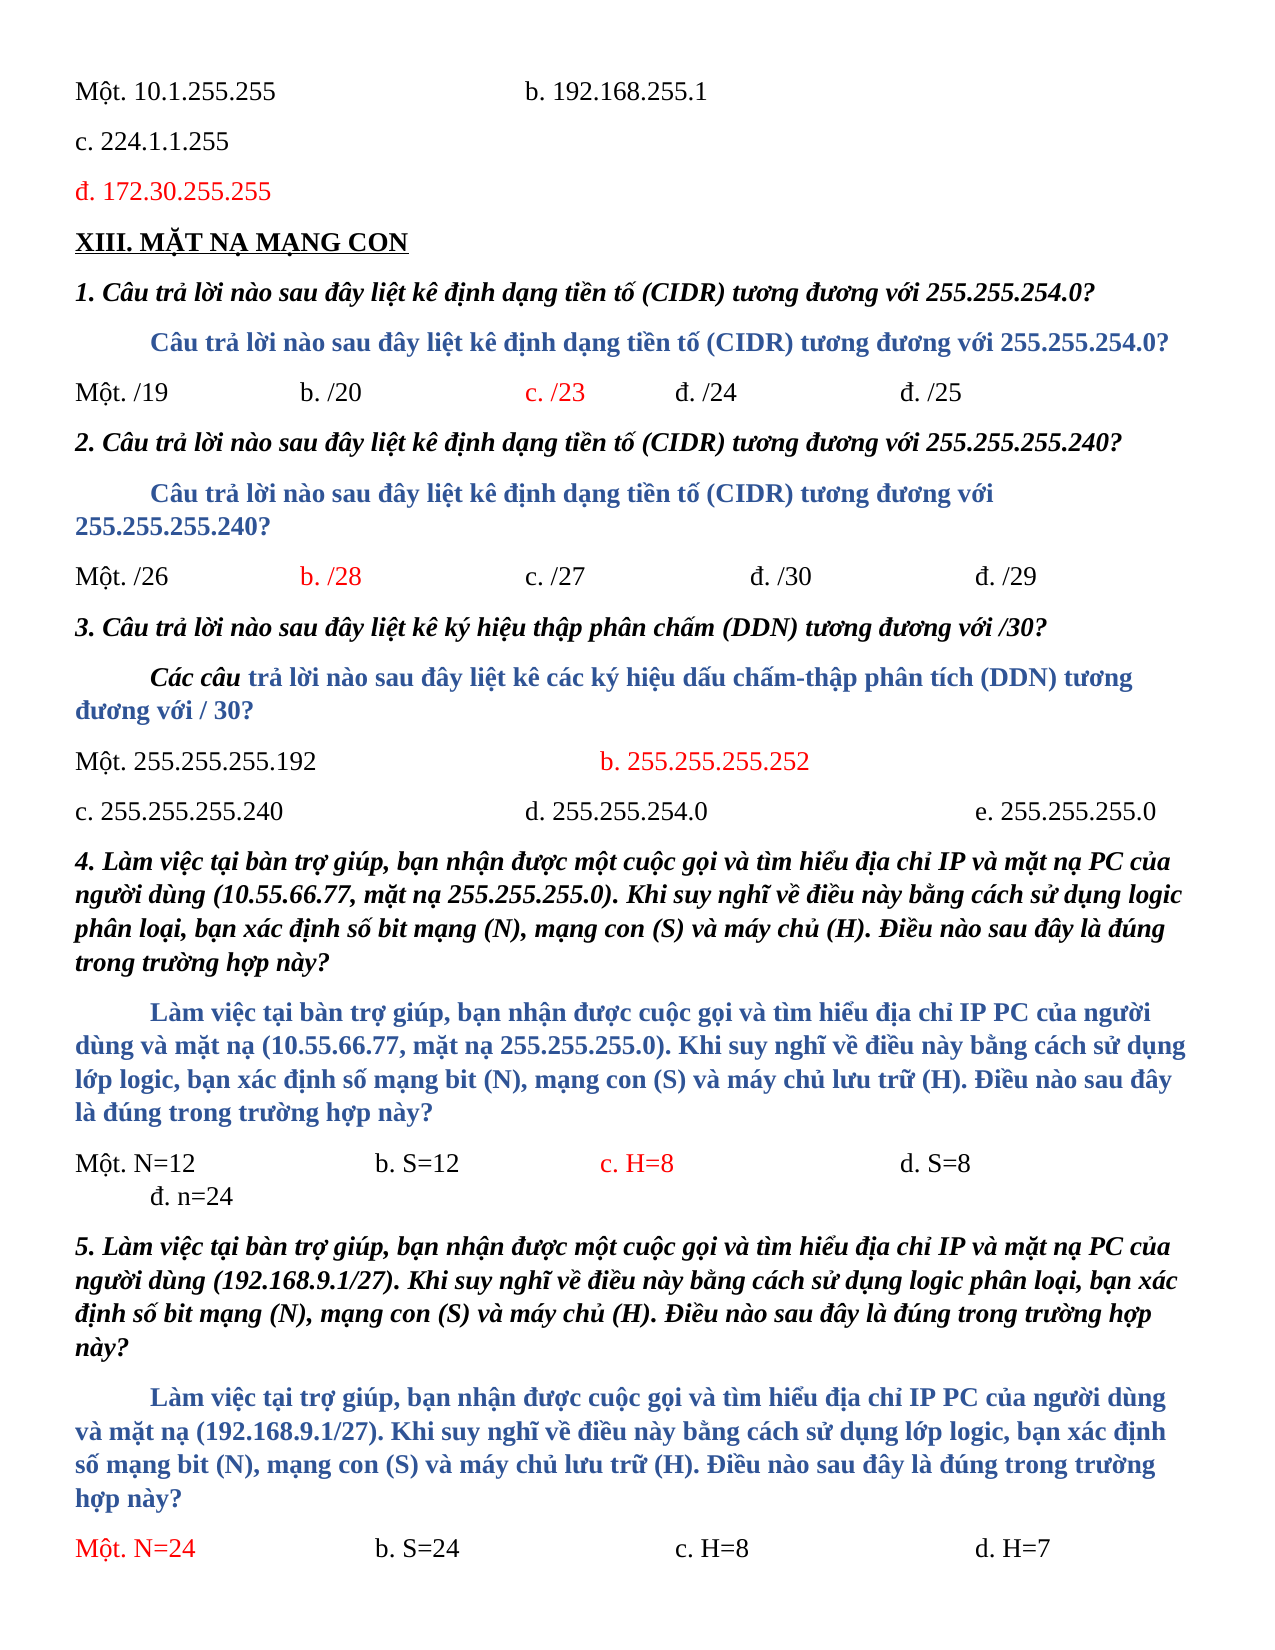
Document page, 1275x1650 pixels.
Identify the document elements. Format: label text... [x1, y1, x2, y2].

text 5. Làm việc tại bàn trợ giúp, bạn nhận được một cuộc gọi và tìm hiểu địa chỉ IP và mặt nạ PC của người dùng (192.168.9.1/27). Khi suy nghĩ về điều này bằng cách sử dụng logic phân loại, bạn xác định số bit mạng (N), mạng con (S) và máy chủ (H). Điều nào sau đây là đúng trong trường hợp này? [75, 1230, 1191, 1362]
text Một. 255.255.255.192 b. 255.255.255.252 [75, 744, 1191, 776]
text 1. Câu trả lời nào sau đây liệt kê định dạng tiền tố (CIDR) tương đương với 255.255.254.0? [75, 276, 1191, 307]
text c. 255.255.255.240 d. 255.255.254.0 e. 255.255.255.0 [75, 795, 1191, 826]
text đ. 172.30.255.255 [75, 175, 1191, 207]
text 3. Câu trả lời nào sau đây liệt kê ký hiệu thập phân chấm (DDN) tương đương với /30? [75, 611, 1191, 642]
text c. 224.1.1.255 [75, 125, 1191, 156]
text Các câu trả lời nào sau đây liệt kê các ký hiệu dấu chấm-thập phân tích (DDN) tương đương với / 30? [75, 661, 1191, 726]
text Một. N=24 b. S=24 c. H=8 d. H=7 [75, 1532, 1191, 1563]
text Làm việc tại trợ giúp, bạn nhận được cuộc gọi và tìm hiểu địa chỉ IP PC của người dùng và mặt nạ (192.168.9.1/27). Khi suy nghĩ về điều này bằng cách sử dụng lớp logic, bạn xác định số mạng bit (N), mạng con (S) và máy chủ lưu trữ (H). Điều nào sau đây là đúng trong trường hợp này? [75, 1381, 1191, 1513]
text 4. Làm việc tại bàn trợ giúp, bạn nhận được một cuộc gọi và tìm hiểu địa chỉ IP và mặt nạ PC của người dùng (10.55.66.77, mặt nạ 255.255.255.0). Khi suy nghĩ về điều này bằng cách sử dụng logic phân loại, bạn xác định số bit mạng (N), mạng con (S) và máy chủ (H). Điều nào sau đây là đúng trong trường hợp này? [75, 845, 1191, 977]
text Một. N=12 b. S=12 c. H=8 d. S=8 đ. n=24 [75, 1147, 1191, 1211]
text 2. Câu trả lời nào sau đây liệt kê định dạng tiền tố (CIDR) tương đương với 255.255.255.240? [75, 426, 1191, 458]
text Làm việc tại bàn trợ giúp, bạn nhận được cuộc gọi và tìm hiểu địa chỉ IP PC của người dùng và mặt nạ (10.55.66.77, mặt nạ 255.255.255.0). Khi suy nghĩ về điều này bằng cách sử dụng lớp logic, bạn xác định số mạng bit (N), mạng con (S) và máy chủ lưu trữ (H). Điều nào sau đây là đúng trong trường hợp này? [75, 996, 1191, 1128]
text Một. /19 b. /20 c. /23 đ. /24 đ. /25 [75, 376, 1191, 407]
text XIII. MẶT NẠ MẠNG CON [75, 226, 1191, 257]
text Câu trả lời nào sau đây liệt kê định dạng tiền tố (CIDR) tương đương với 255.255.255.240? [75, 477, 1191, 541]
text Câu trả lời nào sau đây liệt kê định dạng tiền tố (CIDR) tương đương với 255.255.254.0? [75, 326, 1191, 357]
text Một. 10.1.255.255 b. 192.168.255.1 [75, 75, 1191, 106]
text Một. /26 b. /28 c. /27 đ. /30 đ. /29 [75, 560, 1191, 592]
